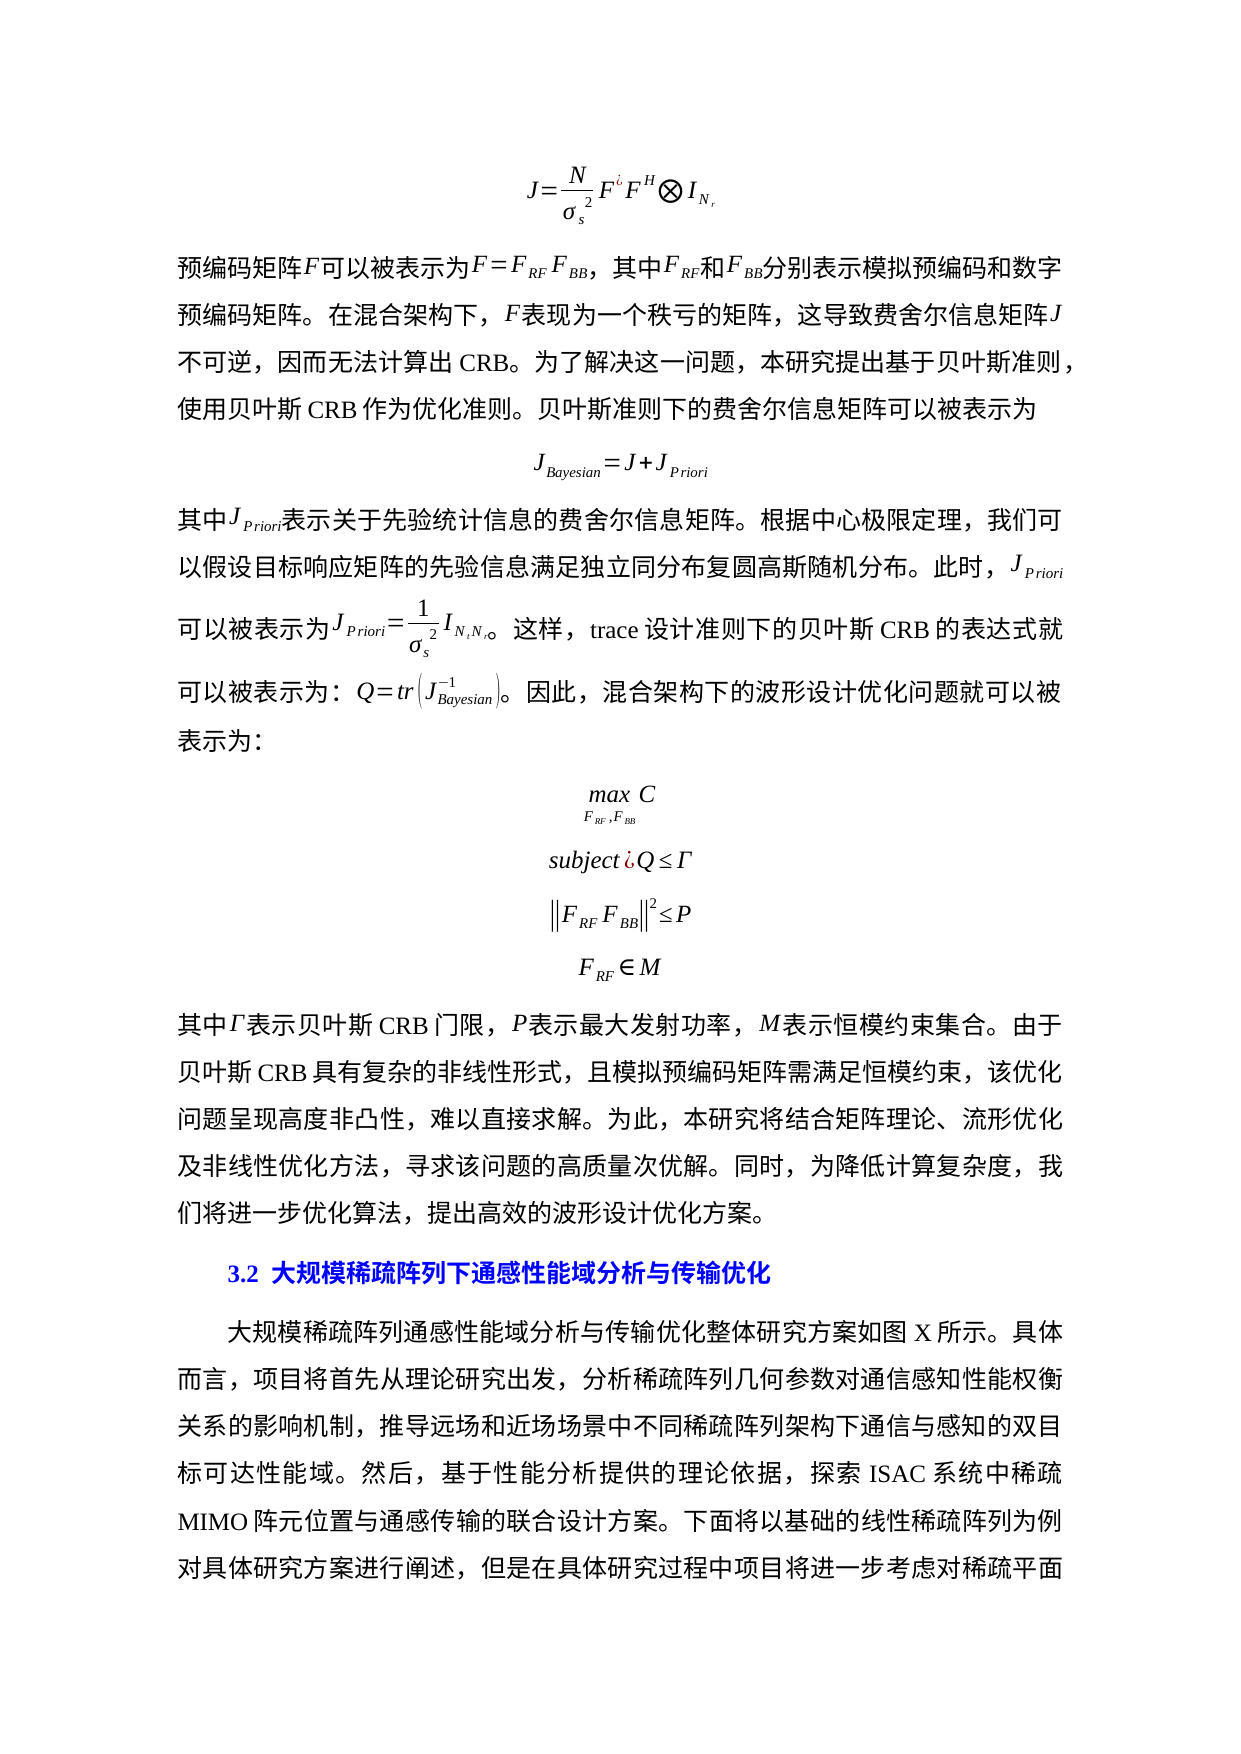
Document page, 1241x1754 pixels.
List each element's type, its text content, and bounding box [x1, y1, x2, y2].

text 3.2 大规模稀疏阵列下通感性能域分析与传输优化 [177, 1253, 1063, 1289]
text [177, 1313, 1063, 1584]
text 其中表示贝叶斯CRB门限，表示最大发射功率，表示恒模约束集合。由于贝叶斯CRB具有复杂的非线性形式，且模拟预编码矩阵需满足恒模约束，该优化问题呈现高度非凸性，难以直接求解。为此，本研究将结合矩阵理论、流形优化及非线性优化方法，寻求该问题的高质量次优解。同时，为降低计算复杂度，我们将进一步优化算法，提出高效的波形设计优化方案。 [177, 1005, 1063, 1230]
text 预编码矩阵可以被表示为，其中和分别表示模拟预编码和数字预编码矩阵。在混合架构下，表现为一个秩亏的矩阵，这导致费舍尔信息矩阵不可逆，因而无法计算出CRB。为了解决这一问题，本研究提出基于贝叶斯准则，使用贝叶斯CRB作为优化准则。贝叶斯准则下的费舍尔信息矩阵可以被表示为 [177, 248, 1063, 426]
text 其中表示关于先验统计信息的费舍尔信息矩阵。根据中心极限定理，我们可以假设目标响应矩阵的先验信息满足独立同分布复圆高斯随机分布。此时，可以被表示为。这样，trace设计准则下的贝叶斯CRB的表达式就可以被表示为：。因此，混合架构下的波形设计优化问题就可以被表示为： [177, 500, 1063, 757]
